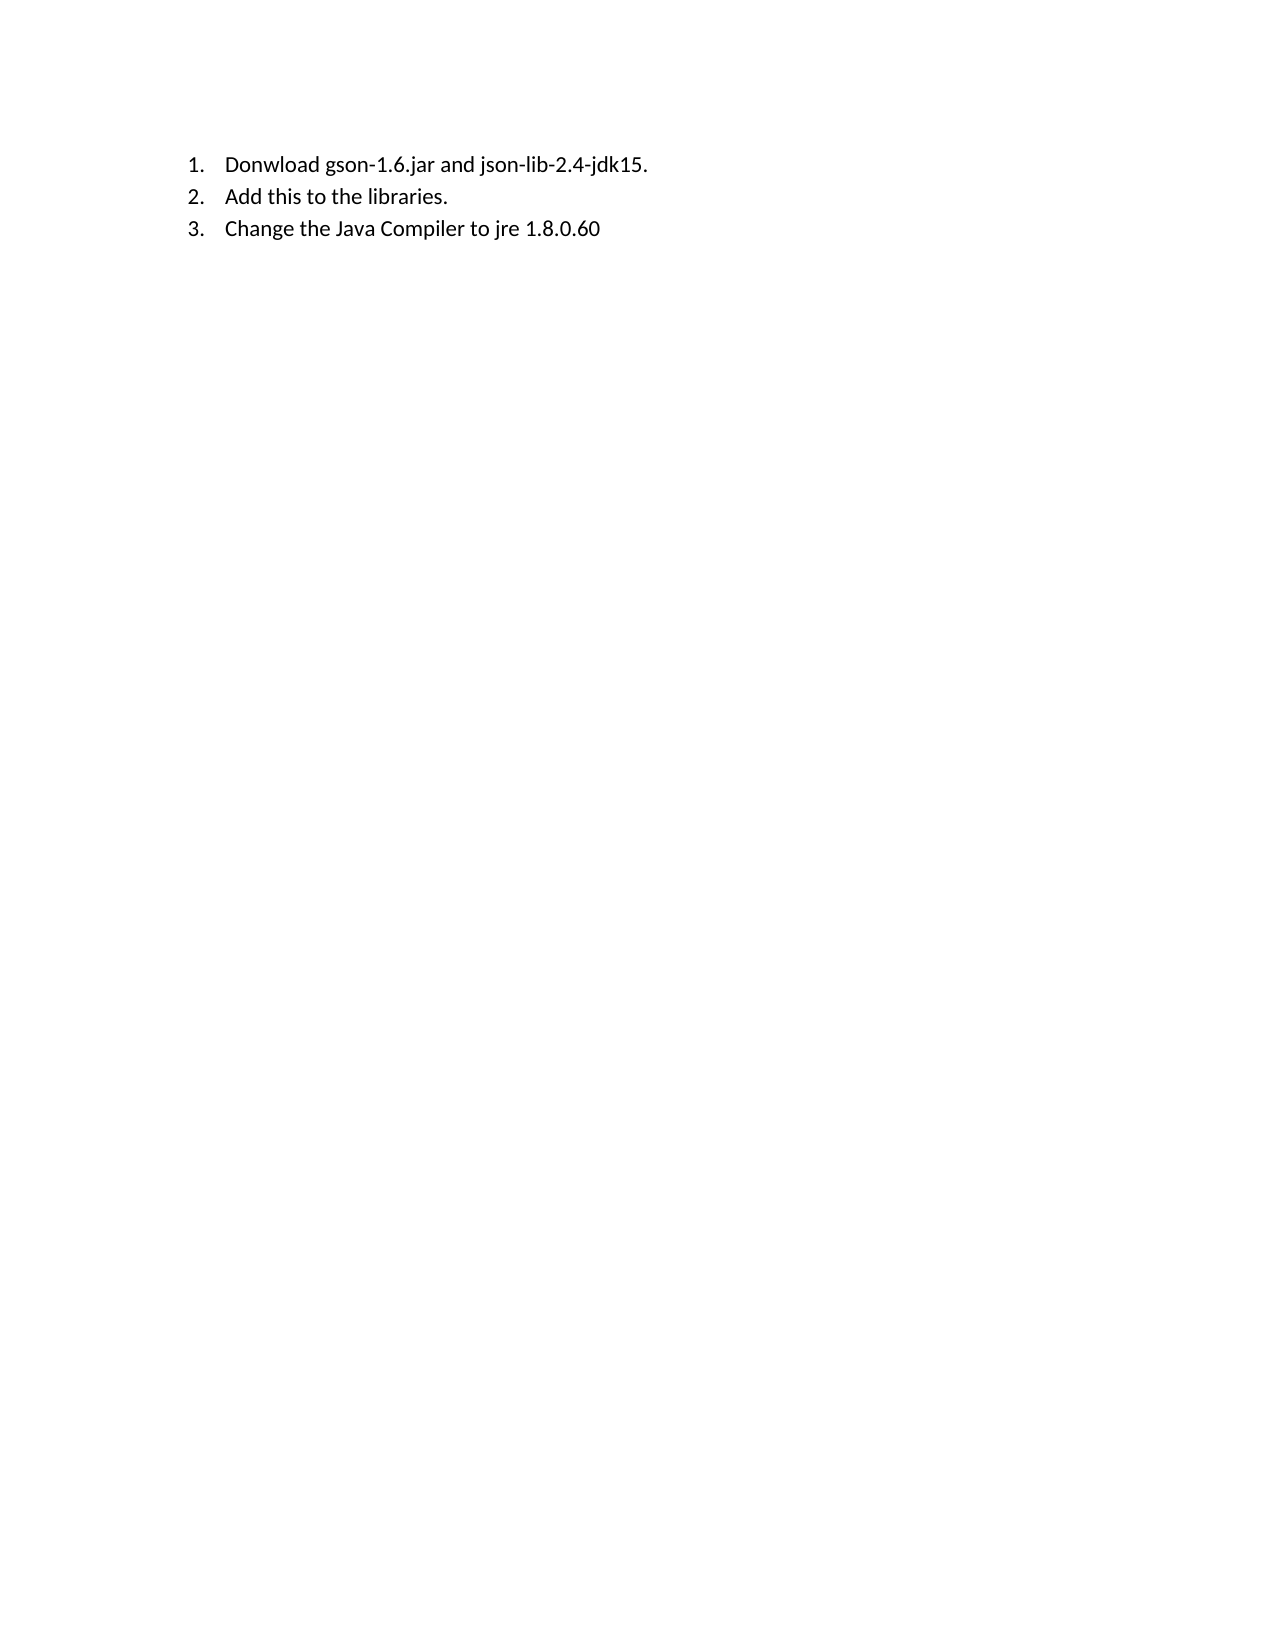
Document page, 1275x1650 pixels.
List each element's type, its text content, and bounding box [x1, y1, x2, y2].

list Change the Java Compiler to jre 1.8.0.60 [187, 214, 1125, 242]
list Donwload gson-1.6.jar and json-lib-2.4-jdk15. [187, 150, 1125, 178]
list Add this to the libraries. [187, 182, 1125, 210]
